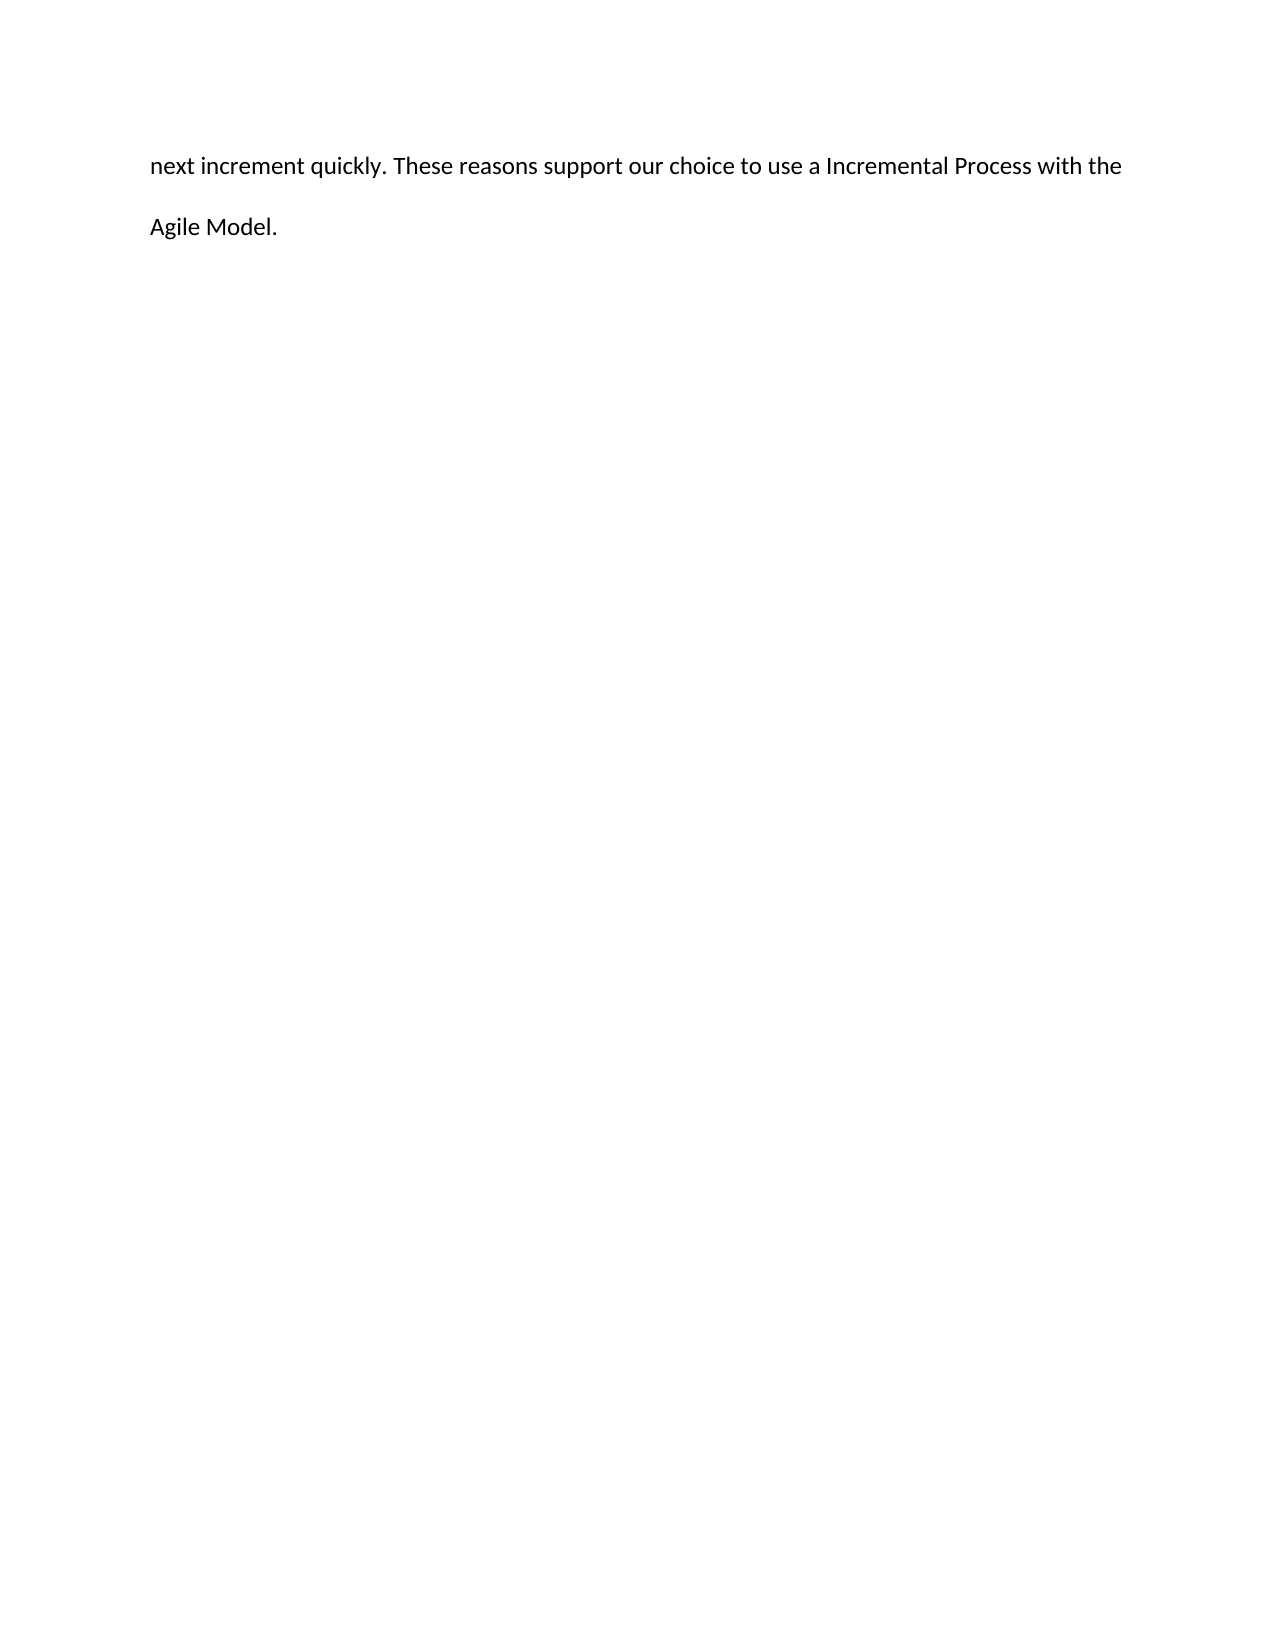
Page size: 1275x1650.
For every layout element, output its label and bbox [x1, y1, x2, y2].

text [150, 150, 1125, 242]
